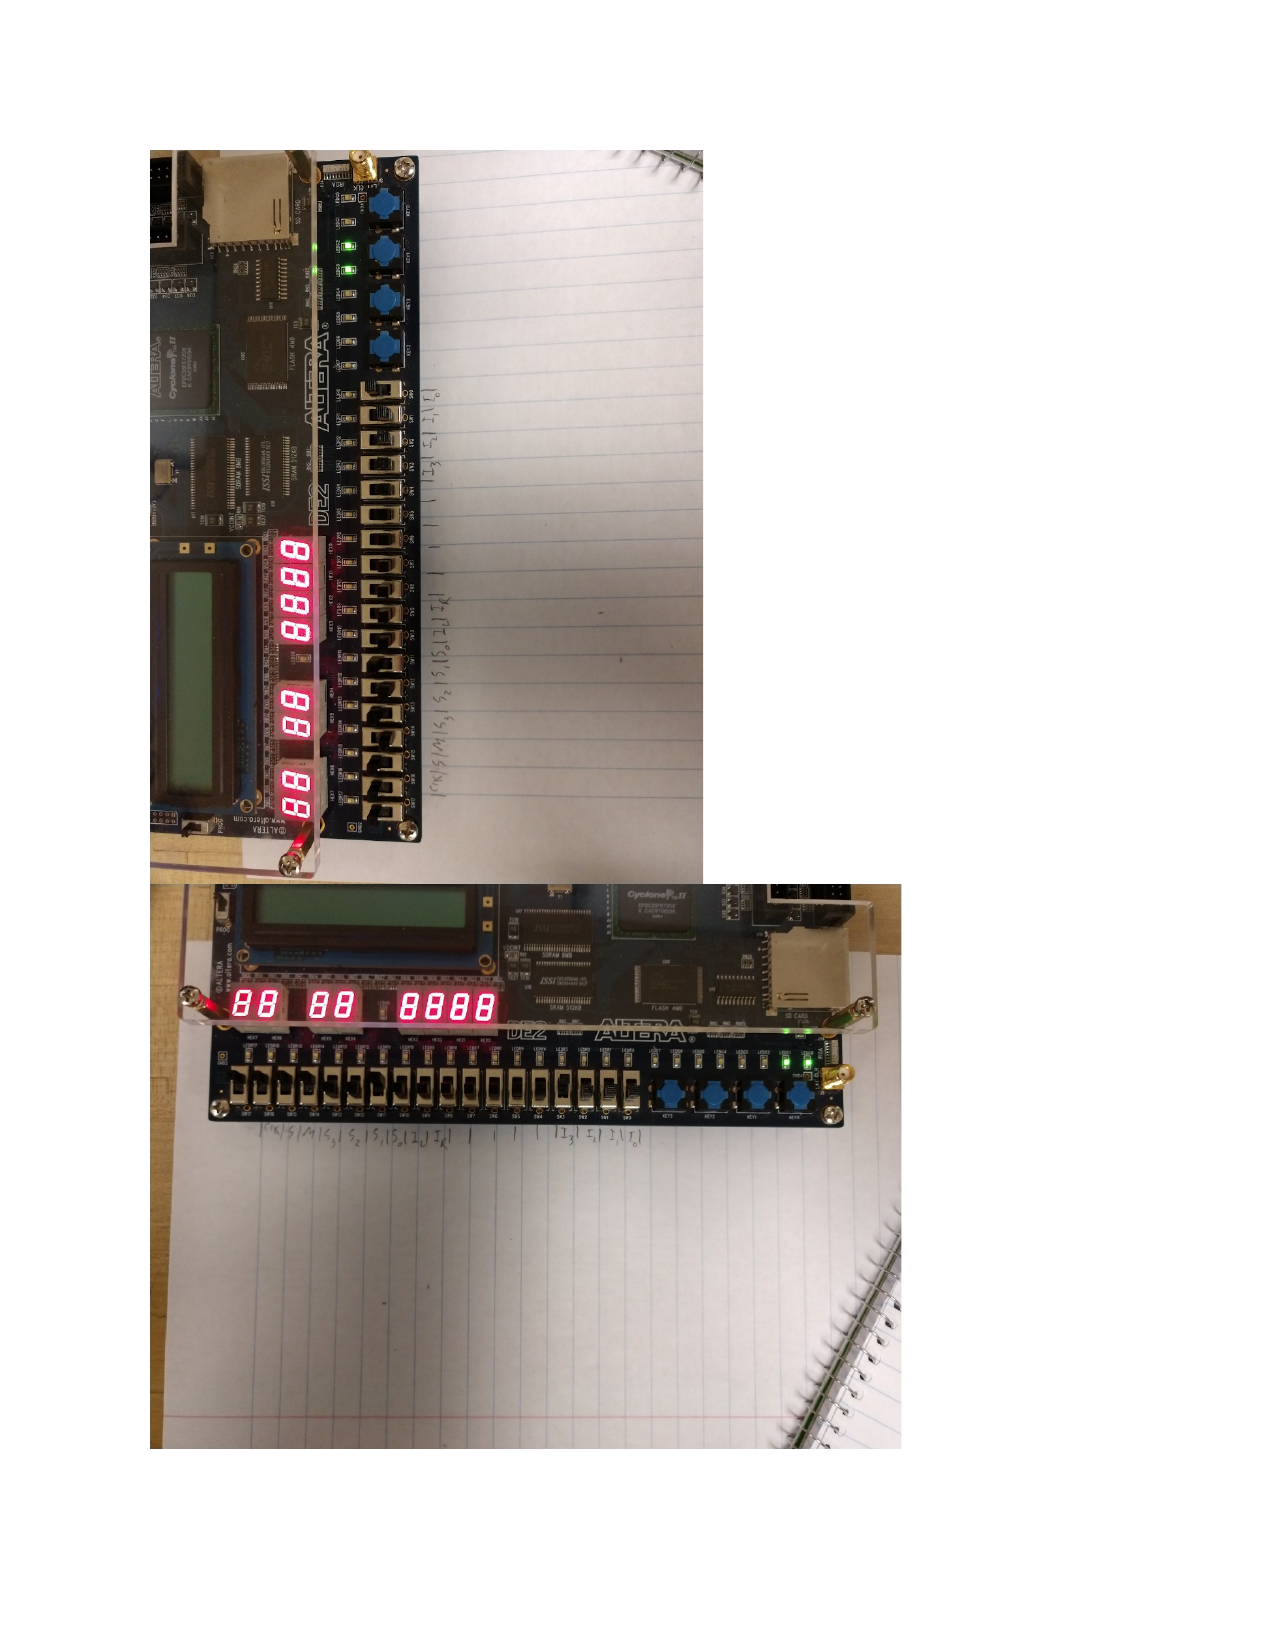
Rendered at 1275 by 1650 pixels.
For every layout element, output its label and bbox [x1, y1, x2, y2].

picture [150, 150, 902, 1449]
